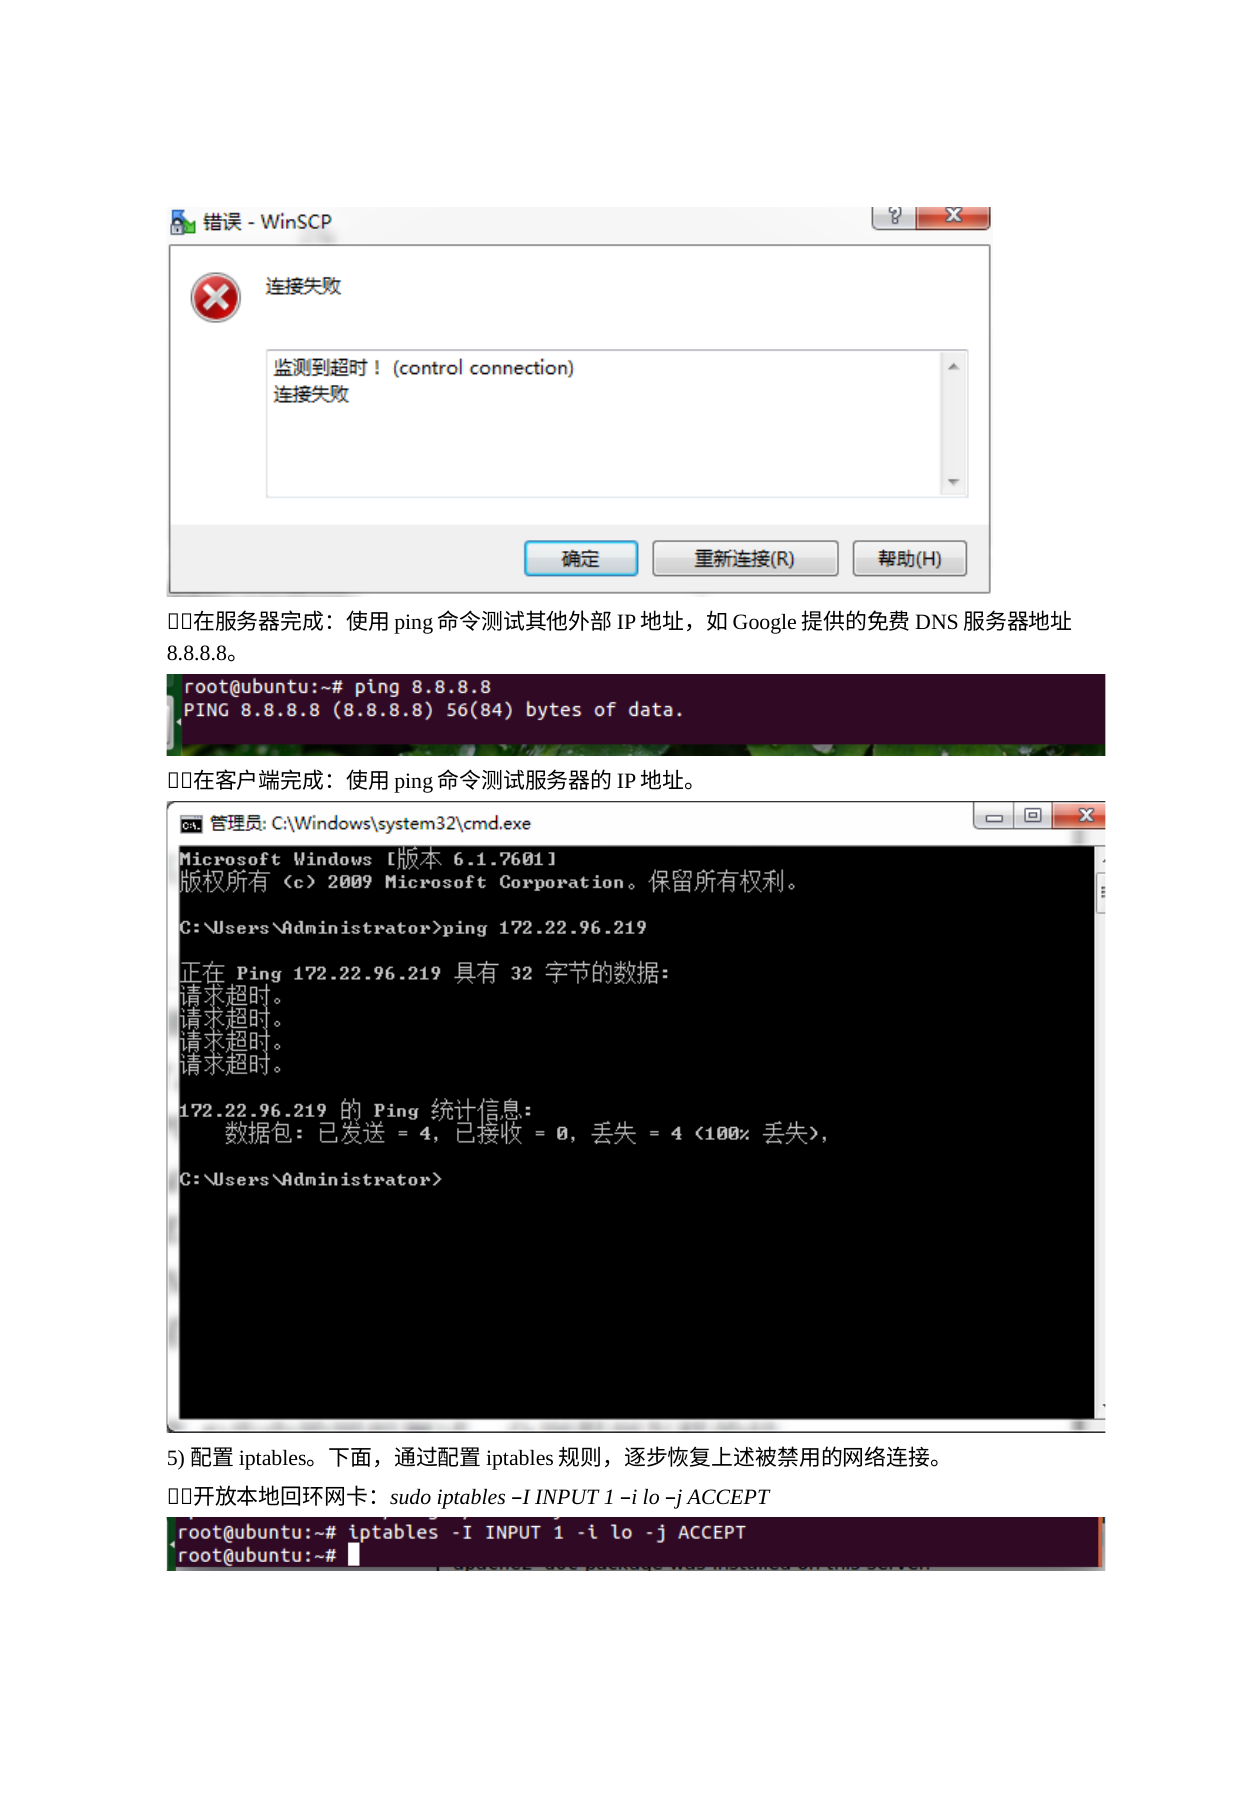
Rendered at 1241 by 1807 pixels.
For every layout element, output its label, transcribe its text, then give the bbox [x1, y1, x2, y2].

picture [166, 207, 994, 597]
picture [166, 674, 1106, 756]
text 5) 配置iptables。下面，通过配置iptables规则，逐步恢复上述被禁用的网络连接。 [167, 1440, 1106, 1471]
text 在客户端完成：使用ping命令测试服务器的IP地址。 [167, 763, 1106, 794]
picture [166, 801, 1106, 1433]
picture [166, 1517, 1106, 1571]
text 在服务器完成：使用ping命令测试其他外部IP地址，如Google提供的免费DNS服务器地址8.8.8.8。 [167, 604, 1106, 667]
text 开放本地回环网卡：sudo iptables –I INPUT 1 –i lo –j ACCEPT [167, 1479, 1106, 1510]
